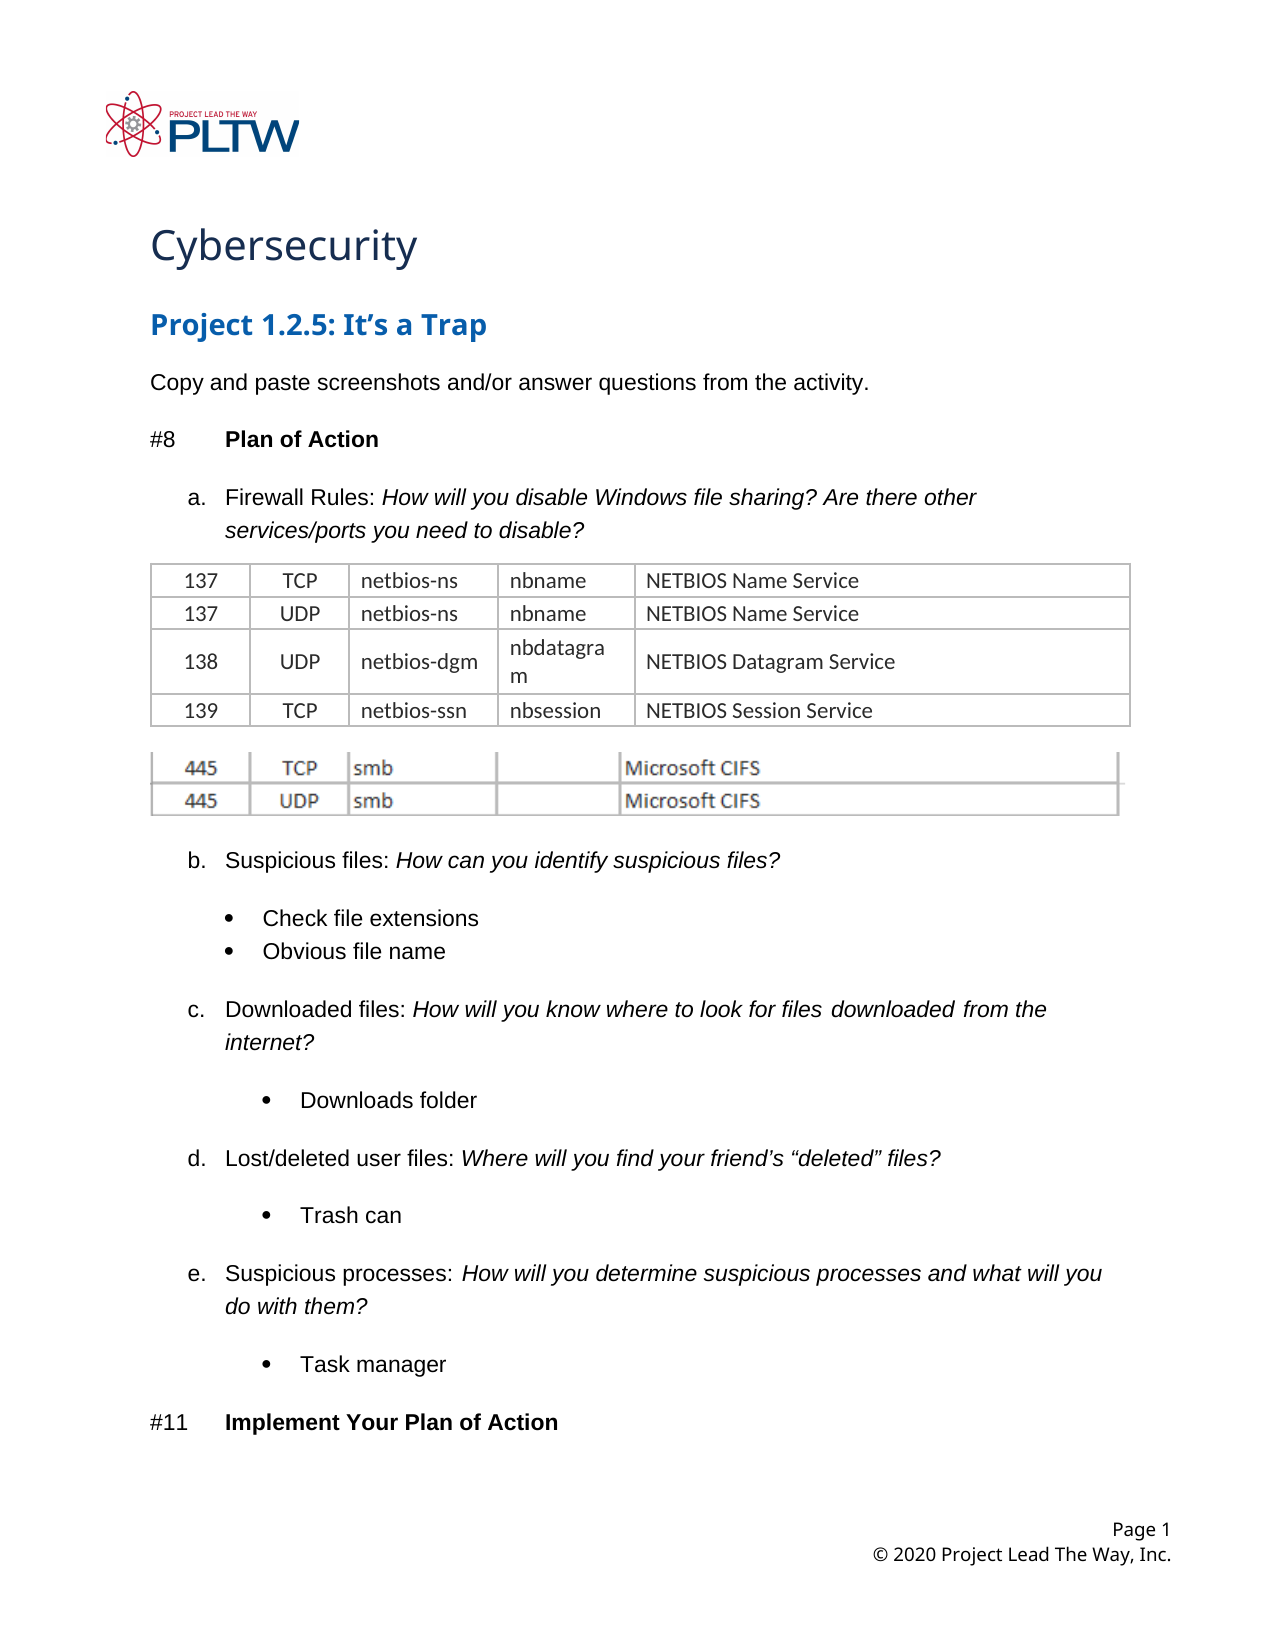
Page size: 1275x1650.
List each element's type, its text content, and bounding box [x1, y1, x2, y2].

list Check file extensions [225, 905, 1125, 931]
table_header nbname [499, 565, 634, 596]
list Suspicious files: How can you identify suspicious files? [187, 847, 1125, 873]
list Firewall Rules: How will you disable Windows file sharing? Are there other services/ports you need to disable? [187, 484, 1125, 544]
table_header 137 [152, 565, 249, 596]
table_cell 137 [152, 598, 249, 628]
subtitle Cybersecurity [150, 216, 1125, 273]
table_cell NETBIOS Name Service [636, 598, 1129, 628]
table_header netbios-ns [350, 565, 497, 596]
table_cell UDP [251, 598, 348, 628]
table_cell netbios-dgm [350, 630, 497, 692]
table_cell nbname [499, 598, 634, 628]
text #11 Implement Your Plan of Action [150, 1409, 1125, 1435]
text #8 Plan of Action [150, 426, 1125, 453]
table_header NETBIOS Name Service [636, 565, 1129, 596]
table_cell NETBIOS Datagram Service [636, 630, 1129, 692]
list Obvious file name [225, 938, 1125, 964]
text Copy and paste screenshots and/or answer questions from the activity. [150, 368, 1125, 395]
list Task manager [262, 1351, 1125, 1377]
table_cell NETBIOS Session Service [636, 695, 1129, 725]
list Suspicious processes: How will you determine suspicious processes and what will you do with them? [187, 1260, 1125, 1319]
list Trash can [262, 1202, 1125, 1229]
table_cell 138 [152, 630, 249, 692]
table_cell UDP [251, 630, 348, 692]
table_cell netbios-ssn [350, 695, 497, 725]
table_header TCP [251, 565, 348, 596]
picture [105, 91, 300, 157]
subtitle Project 1.2.5: It’s a Trap [150, 304, 1042, 343]
picture [150, 752, 1125, 816]
list Lost/deleted user files: Where will you find your friend’s “deleted” files? [187, 1144, 1125, 1171]
list Downloads folder [262, 1087, 1125, 1113]
list Downloaded files: How will you know where to look for files downloaded from the internet? [187, 996, 1125, 1055]
table_cell 139 [152, 695, 249, 725]
table_cell netbios-ns [350, 598, 497, 628]
table_cell TCP [251, 695, 348, 725]
table_cell nbsession [499, 695, 634, 725]
table_cell nbdatagram [499, 630, 634, 692]
